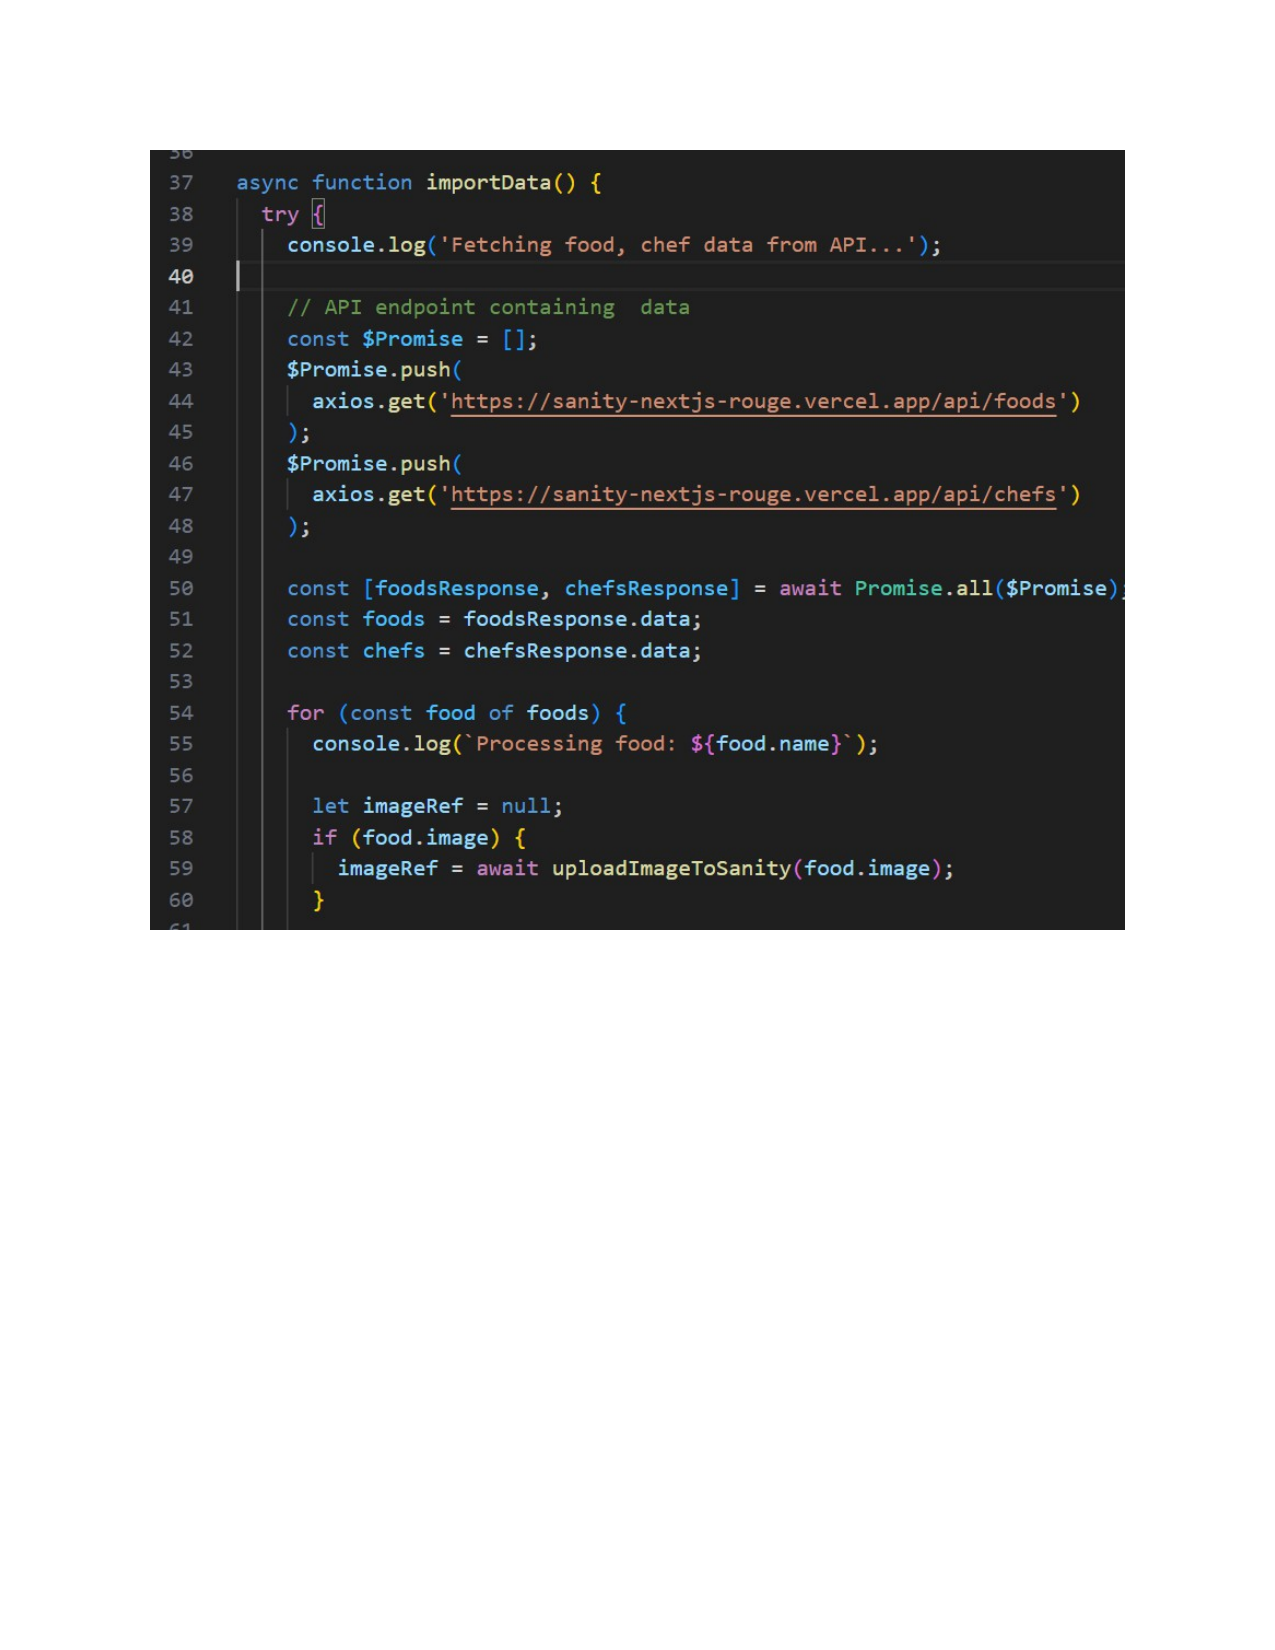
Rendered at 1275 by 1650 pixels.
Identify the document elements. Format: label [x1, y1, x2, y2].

picture [150, 150, 1125, 930]
